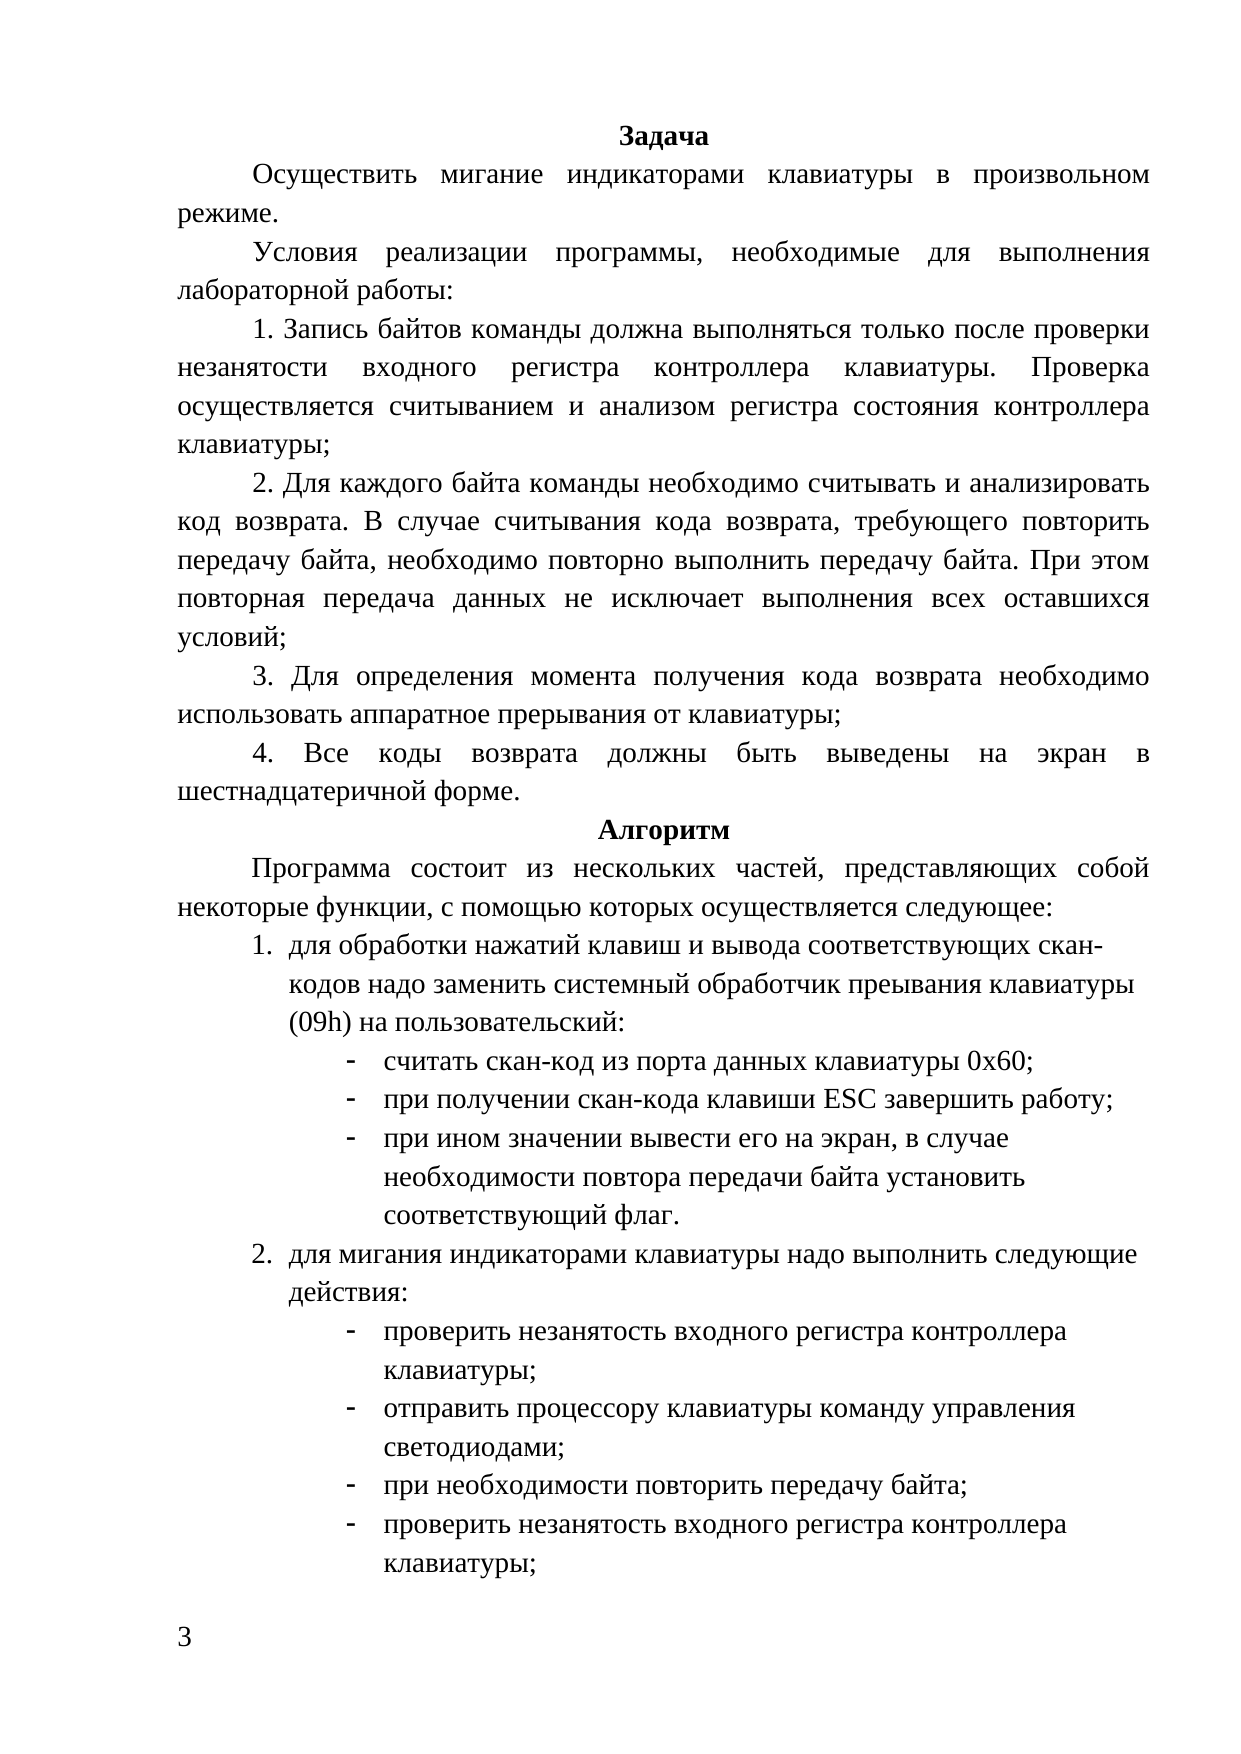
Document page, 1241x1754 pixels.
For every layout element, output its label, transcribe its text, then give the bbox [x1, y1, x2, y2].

list при необходимости повторить передачу байта; [346, 1467, 1151, 1501]
text 4. Все коды возврата должны быть выведены на экран в шестнадцатеричной форме. [177, 735, 1151, 807]
text Алгоритм [177, 812, 1151, 845]
text 1. Запись байтов команды должна выполняться только после проверки незанятости входного регистра контроллера клавиатуры. Проверка осуществляется считыванием и анализом регистра состояния контроллера клавиатуры; [177, 311, 1151, 460]
text Задача [177, 118, 1151, 152]
text Осуществить мигание индикаторами клавиатуры в произвольном режиме. [177, 157, 1151, 229]
list для мигания индикаторами клавиатуры надо выполнить следующие действия: [251, 1236, 1151, 1308]
list при ином значении вывести его на экран, в случае необходимости повтора передачи байта установить соответствующий флаг. [346, 1120, 1151, 1231]
text Условия реализации программы, необходимые для выполнения лабораторной работы: [177, 234, 1151, 306]
list считать скан-код из порта данных клавиатуры 0x60; [346, 1043, 1151, 1077]
list отправить процессору клавиатуры команду управления светодиодами; [346, 1390, 1151, 1462]
list проверить незанятость входного регистра контроллера клавиатуры; [346, 1313, 1151, 1385]
text 2. Для каждого байта команды необходимо считывать и анализировать код возврата. В случае считывания кода возврата, требующего повторить передачу байта, необходимо повторно выполнить передачу байта. При этом повторная передача данных не исключает выполнения всех оставшихся условий; [177, 465, 1151, 653]
text 3. Для определения момента получения кода возврата необходимо использовать аппаратное прерывания от клавиатуры; [177, 658, 1151, 730]
text Программа состоит из нескольких частей, представляющих собой некоторые функции, с помощью которых осуществляется следующее: [177, 850, 1151, 922]
list при получении скан-кода клавиши ESC завершить работу; [346, 1082, 1151, 1115]
list проверить незанятость входного регистра контроллера клавиатуры; [346, 1506, 1151, 1578]
list для обработки нажатий клавиш и вывода соответствующих скан-кодов надо заменить системный обработчик преывания клавиатуры (09h) на пользовательский: [251, 927, 1151, 1038]
